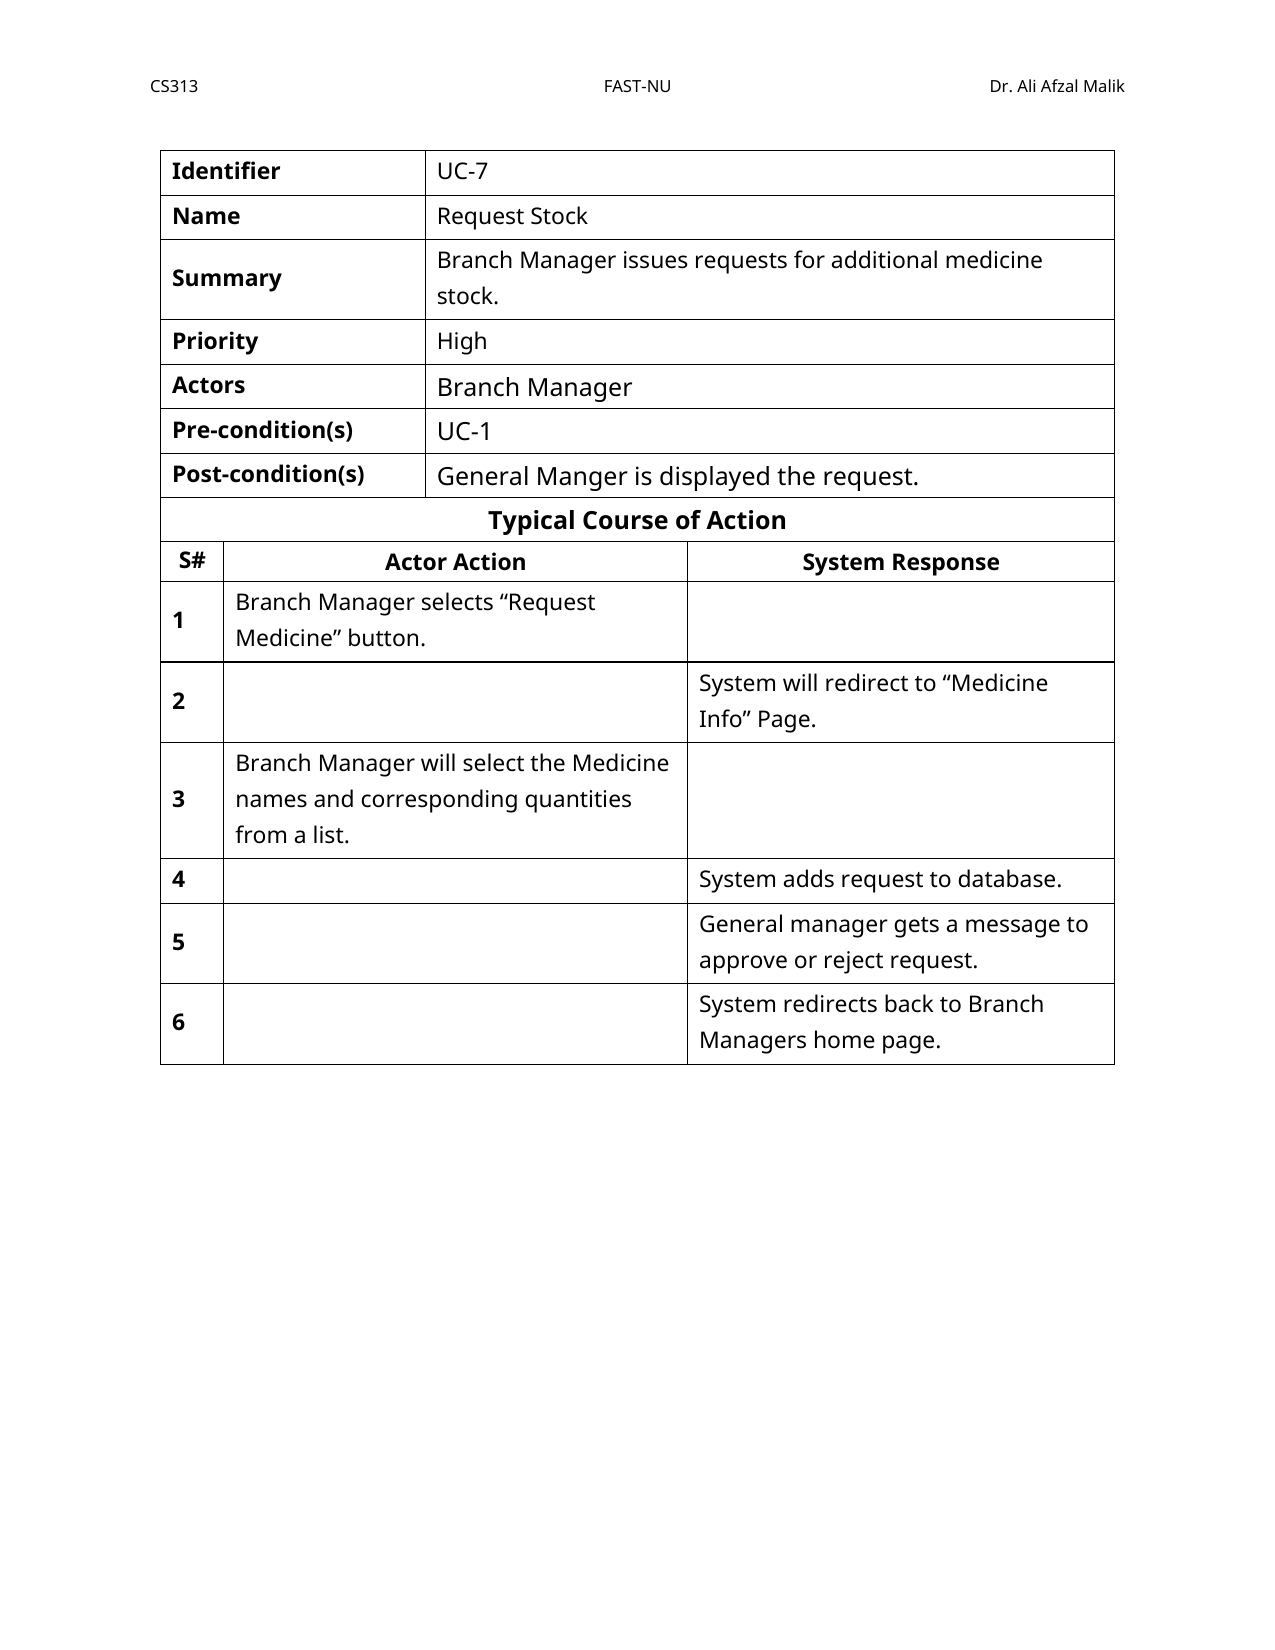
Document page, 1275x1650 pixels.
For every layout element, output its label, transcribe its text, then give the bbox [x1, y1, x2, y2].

table_cell 6 [161, 984, 223, 1063]
table_cell Request Stock [426, 196, 1114, 239]
table_cell Branch Manager will select the Medicine names and corresponding quantities from a list. [224, 743, 687, 858]
table_cell [224, 663, 687, 742]
table_cell System redirects back to Branch Managers home page. [688, 984, 1114, 1063]
table_cell Name [161, 196, 425, 239]
table_cell Branch Manager issues requests for additional medicine stock. [426, 240, 1114, 319]
table_cell 4 [161, 859, 223, 903]
table_cell Post-condition(s) [161, 454, 425, 497]
table_cell Pre-condition(s) [161, 409, 425, 453]
table_cell [224, 984, 687, 1063]
table_cell [688, 582, 1114, 661]
table_cell [224, 904, 687, 983]
table_cell System adds request to database. [688, 859, 1114, 903]
table_cell 5 [161, 904, 223, 983]
table_cell General Manger is displayed the request. [426, 454, 1114, 497]
table_cell [224, 859, 687, 903]
table_cell Actor Action [224, 542, 687, 581]
table_cell Branch Manager selects “Request Medicine” button. [224, 582, 687, 661]
table_cell 2 [161, 663, 223, 742]
table_cell Summary [161, 240, 425, 319]
table_cell 3 [161, 743, 223, 858]
table_cell High [426, 320, 1114, 364]
table_header UC-7 [426, 151, 1114, 194]
table_cell [688, 743, 1114, 858]
table_cell UC-1 [426, 409, 1114, 453]
table_cell Actors [161, 365, 425, 408]
table_cell Typical Course of Action [161, 498, 1114, 541]
table_cell System will redirect to “Medicine Info” Page. [688, 663, 1114, 742]
table_cell Priority [161, 320, 425, 364]
table_cell 1 [161, 582, 223, 661]
table_cell System Response [688, 542, 1114, 581]
table_header Identifier [161, 151, 425, 194]
table_cell General manager gets a message to approve or reject request. [688, 904, 1114, 983]
table_cell Branch Manager [426, 365, 1114, 408]
table_cell S# [161, 542, 223, 581]
